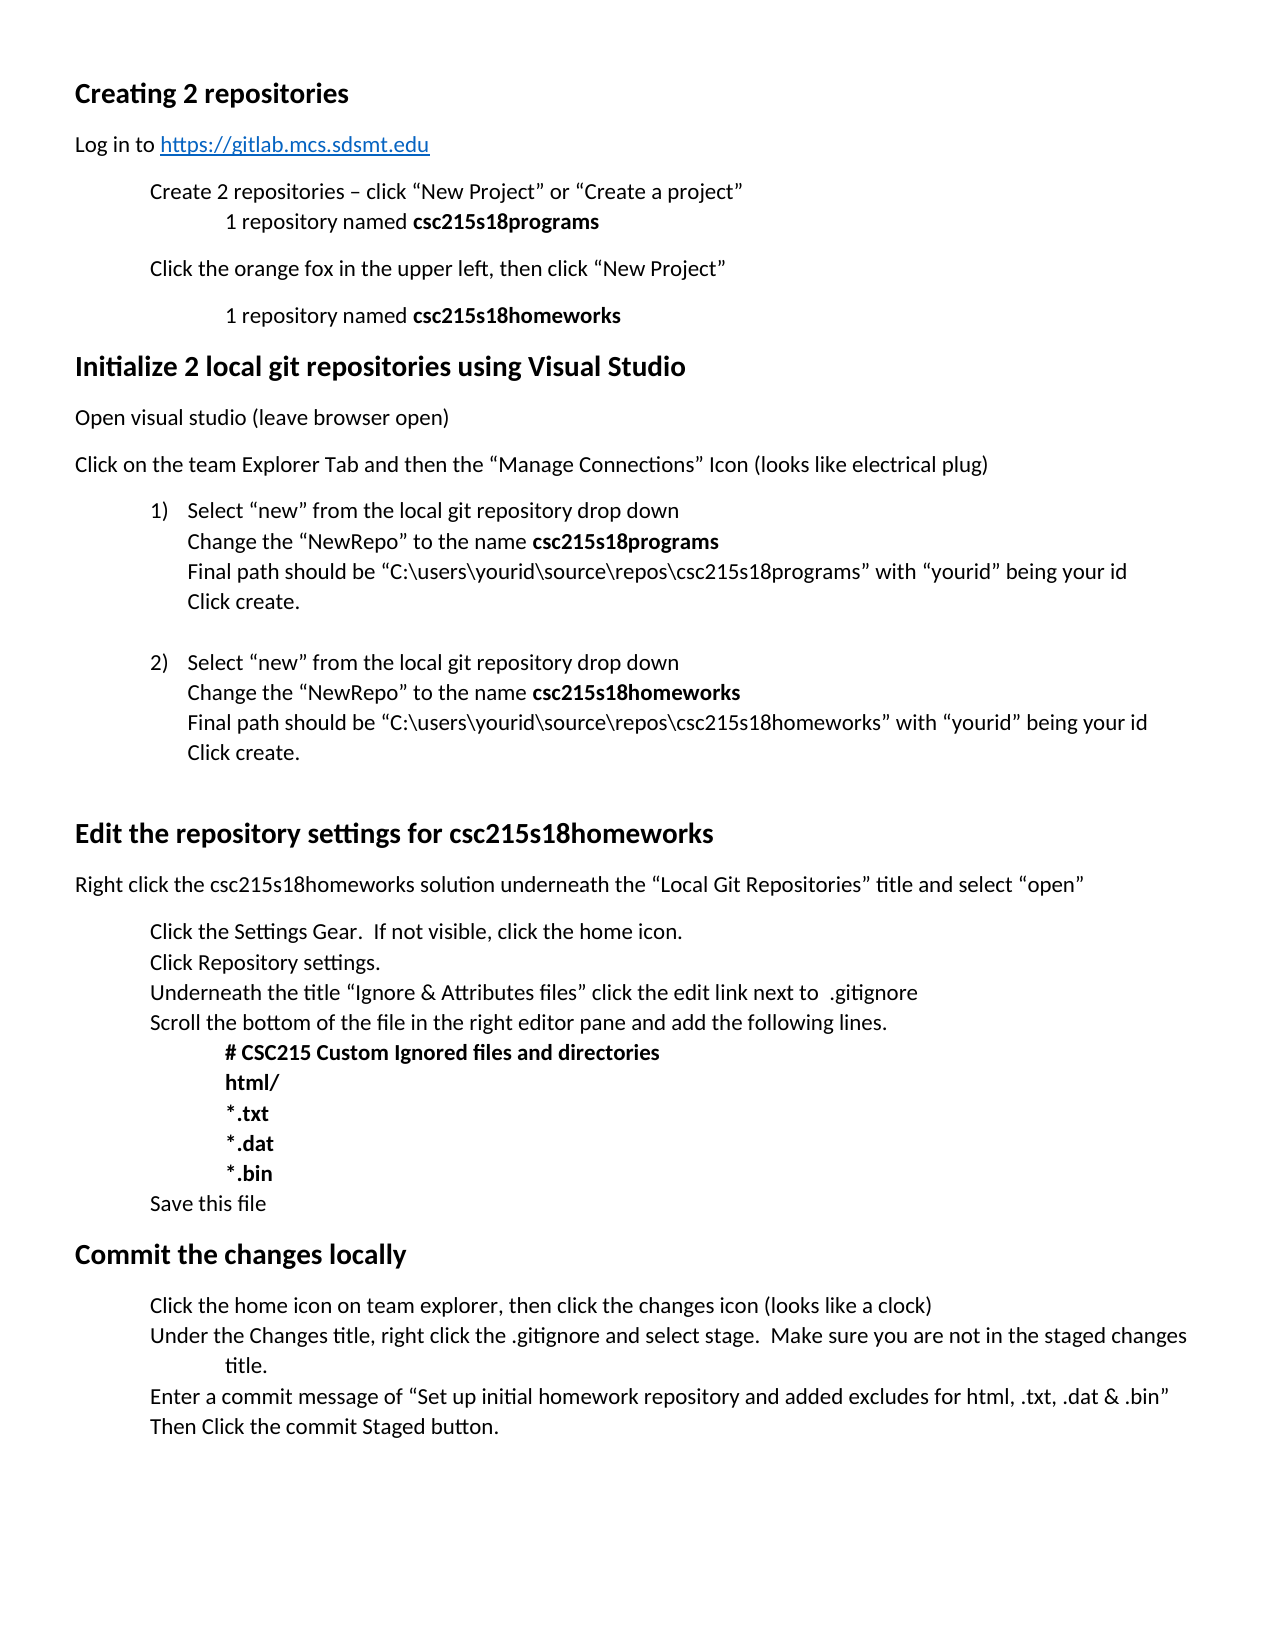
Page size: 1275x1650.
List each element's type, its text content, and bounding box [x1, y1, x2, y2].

text Right click the csc215s18homeworks solution underneath the “Local Git Repositories” title and select “open” [75, 871, 1200, 898]
text Under the Changes title, right click the .gitignore and select stage. Make sure you are not in the staged changes title. [150, 1321, 1200, 1380]
text Click the orange fox in the upper left, then click “New Project” [75, 254, 1200, 282]
list 1 repository named csc215s18programs [150, 207, 1200, 235]
text Initialize 2 local git repositories using Visual Studio [75, 348, 1200, 383]
text Enter a commit message of “Set up initial homework repository and added excludes for html, .txt, .dat & .bin” [150, 1382, 1200, 1410]
text Scroll the bottom of the file in the right editor pane and add the following lines. [75, 1008, 1200, 1036]
text Click on the team Explorer Tab and then the “Manage Connections” Icon (looks like electrical plug) [75, 450, 1200, 478]
list Click create. [187, 587, 1200, 615]
text Save this file [75, 1189, 1200, 1217]
text Edit the repository settings for csc215s18homeworks [75, 815, 1200, 851]
text Then Click the commit Staged button. [150, 1412, 1200, 1440]
list Change the “NewRepo” to the name csc215s18homeworks [187, 678, 1200, 706]
list Select “new” from the local git repository drop down [150, 648, 1200, 676]
list Select “new” from the local git repository drop down [150, 497, 1200, 525]
text html/ [75, 1068, 1200, 1096]
text Log in to https://gitlab.mcs.sdsmt.edu [75, 130, 1200, 158]
list Click create. [187, 738, 1200, 766]
text Creating 2 repositories [75, 75, 1200, 111]
text Underneath the title “Ignore & Attributes files” click the edit link next to .gitignore [75, 978, 1200, 1006]
list Final path should be “C:\users\yourid\source\repos\csc215s18homeworks” with “yourid” being your id [187, 708, 1200, 736]
text Create 2 repositories – click “New Project” or “Create a project” [75, 177, 1200, 205]
text *.txt [75, 1099, 1200, 1127]
text Click the home icon on team explorer, then click the changes icon (looks like a clock) [150, 1291, 1200, 1319]
text # CSC215 Custom Ignored files and directories [75, 1038, 1200, 1066]
text Click Repository settings. [75, 948, 1200, 976]
list Final path should be “C:\users\yourid\source\repos\csc215s18programs” with “yourid” being your id [187, 557, 1200, 585]
text Click the Settings Gear. If not visible, click the home icon. [75, 917, 1200, 945]
list 1 repository named csc215s18homeworks [150, 301, 1200, 329]
text *.bin [75, 1159, 1200, 1187]
list Change the “NewRepo” to the name csc215s18programs [187, 527, 1200, 555]
text *.dat [75, 1129, 1200, 1157]
text Open visual studio (leave browser open) [75, 403, 1200, 431]
text Commit the changes locally [75, 1236, 1200, 1272]
